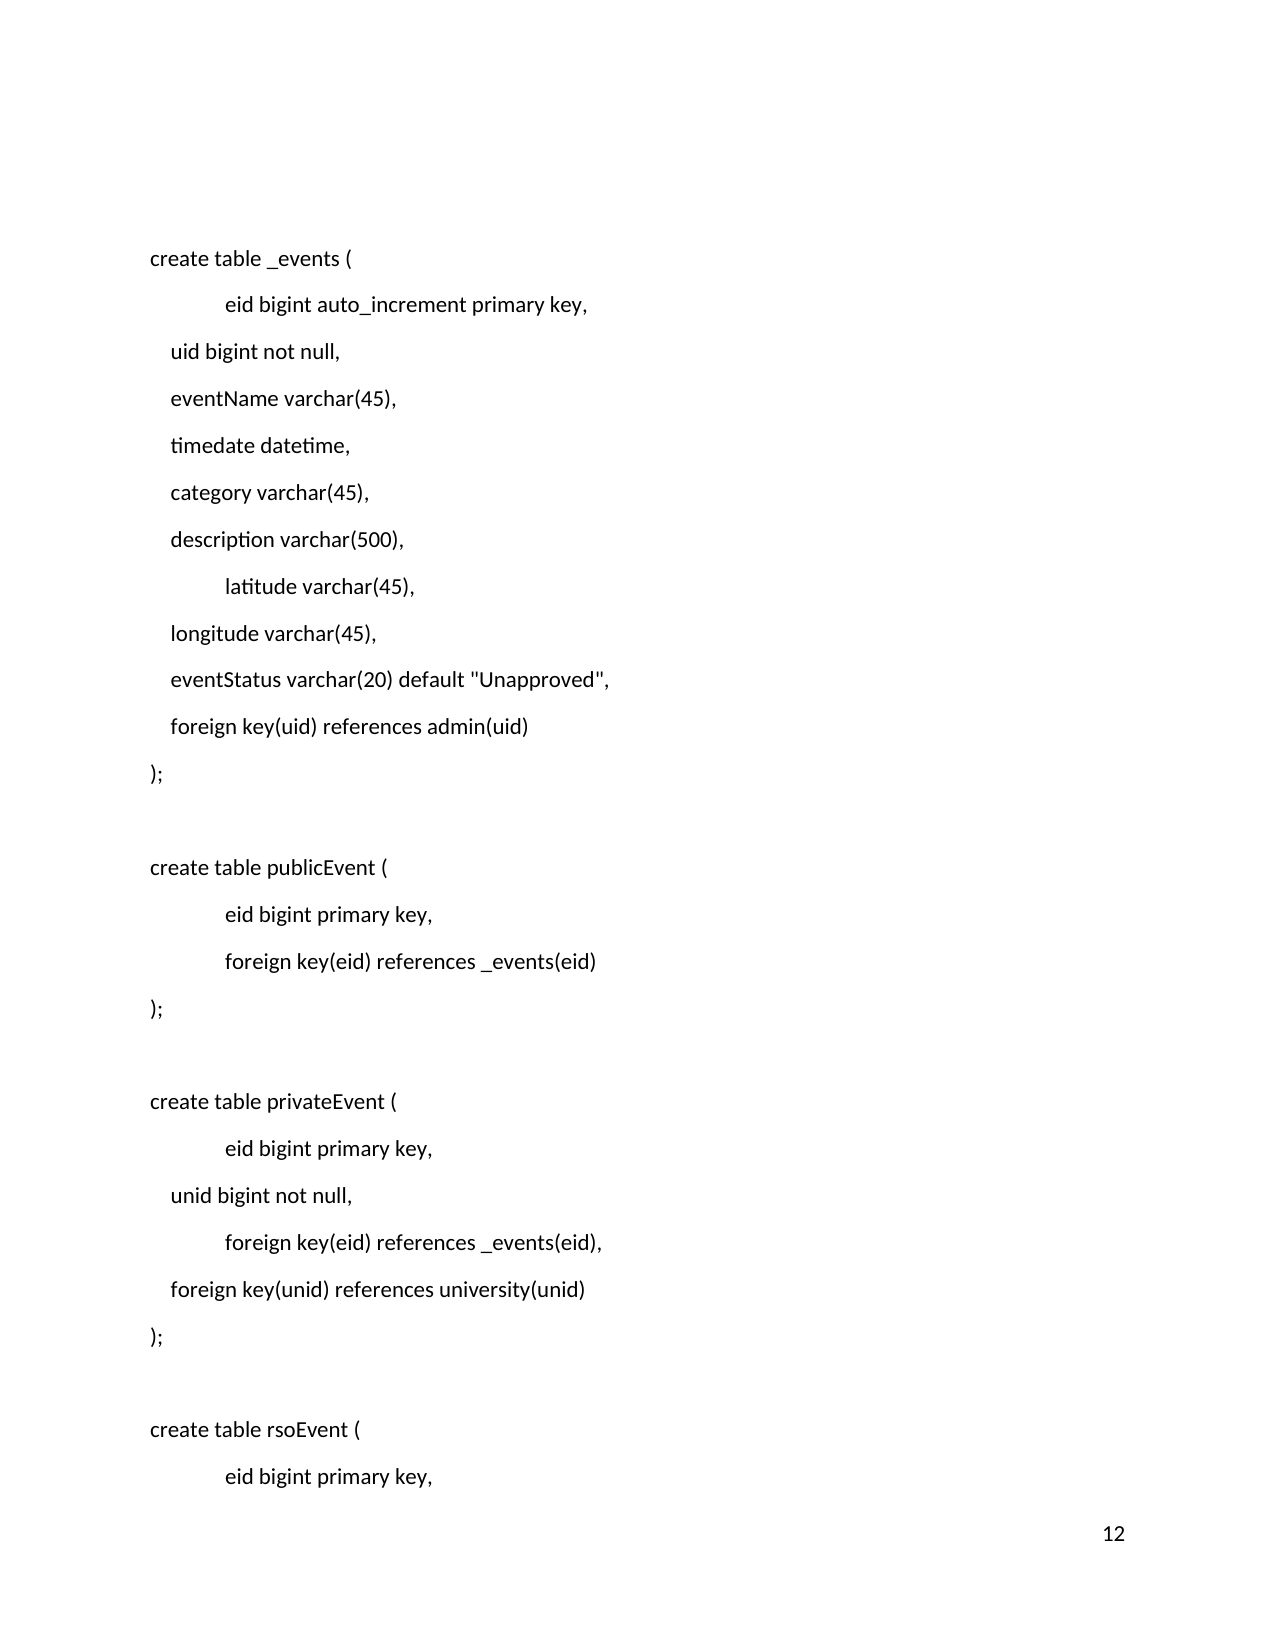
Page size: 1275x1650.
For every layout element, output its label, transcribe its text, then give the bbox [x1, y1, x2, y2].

text category varchar(45), [150, 478, 1125, 506]
text create table publicEvent ( [150, 853, 1125, 881]
text foreign key(eid) references _events(eid), [150, 1228, 1125, 1256]
text eid bigint auto_increment primary key, [150, 291, 1125, 319]
text ); [150, 1322, 1125, 1350]
text ); [150, 759, 1125, 787]
text create table _events ( [150, 244, 1125, 272]
text eventStatus varchar(20) default "Unapproved", [150, 666, 1125, 694]
text eid bigint primary key, [150, 900, 1125, 928]
text latitude varchar(45), [150, 572, 1125, 600]
text longitude varchar(45), [150, 619, 1125, 647]
text create table privateEvent ( [150, 1087, 1125, 1116]
text foreign key(eid) references _events(eid) [150, 947, 1125, 975]
text description varchar(500), [150, 525, 1125, 553]
text eid bigint primary key, [150, 1134, 1125, 1162]
text uid bigint not null, [150, 337, 1125, 366]
text foreign key(unid) references university(unid) [150, 1275, 1125, 1303]
text ); [150, 994, 1125, 1022]
text timedate datetime, [150, 431, 1125, 459]
text unid bigint not null, [150, 1181, 1125, 1209]
text eid bigint primary key, [150, 1462, 1125, 1491]
text create table rsoEvent ( [150, 1416, 1125, 1444]
text foreign key(uid) references admin(uid) [150, 712, 1125, 741]
text eventName varchar(45), [150, 384, 1125, 412]
